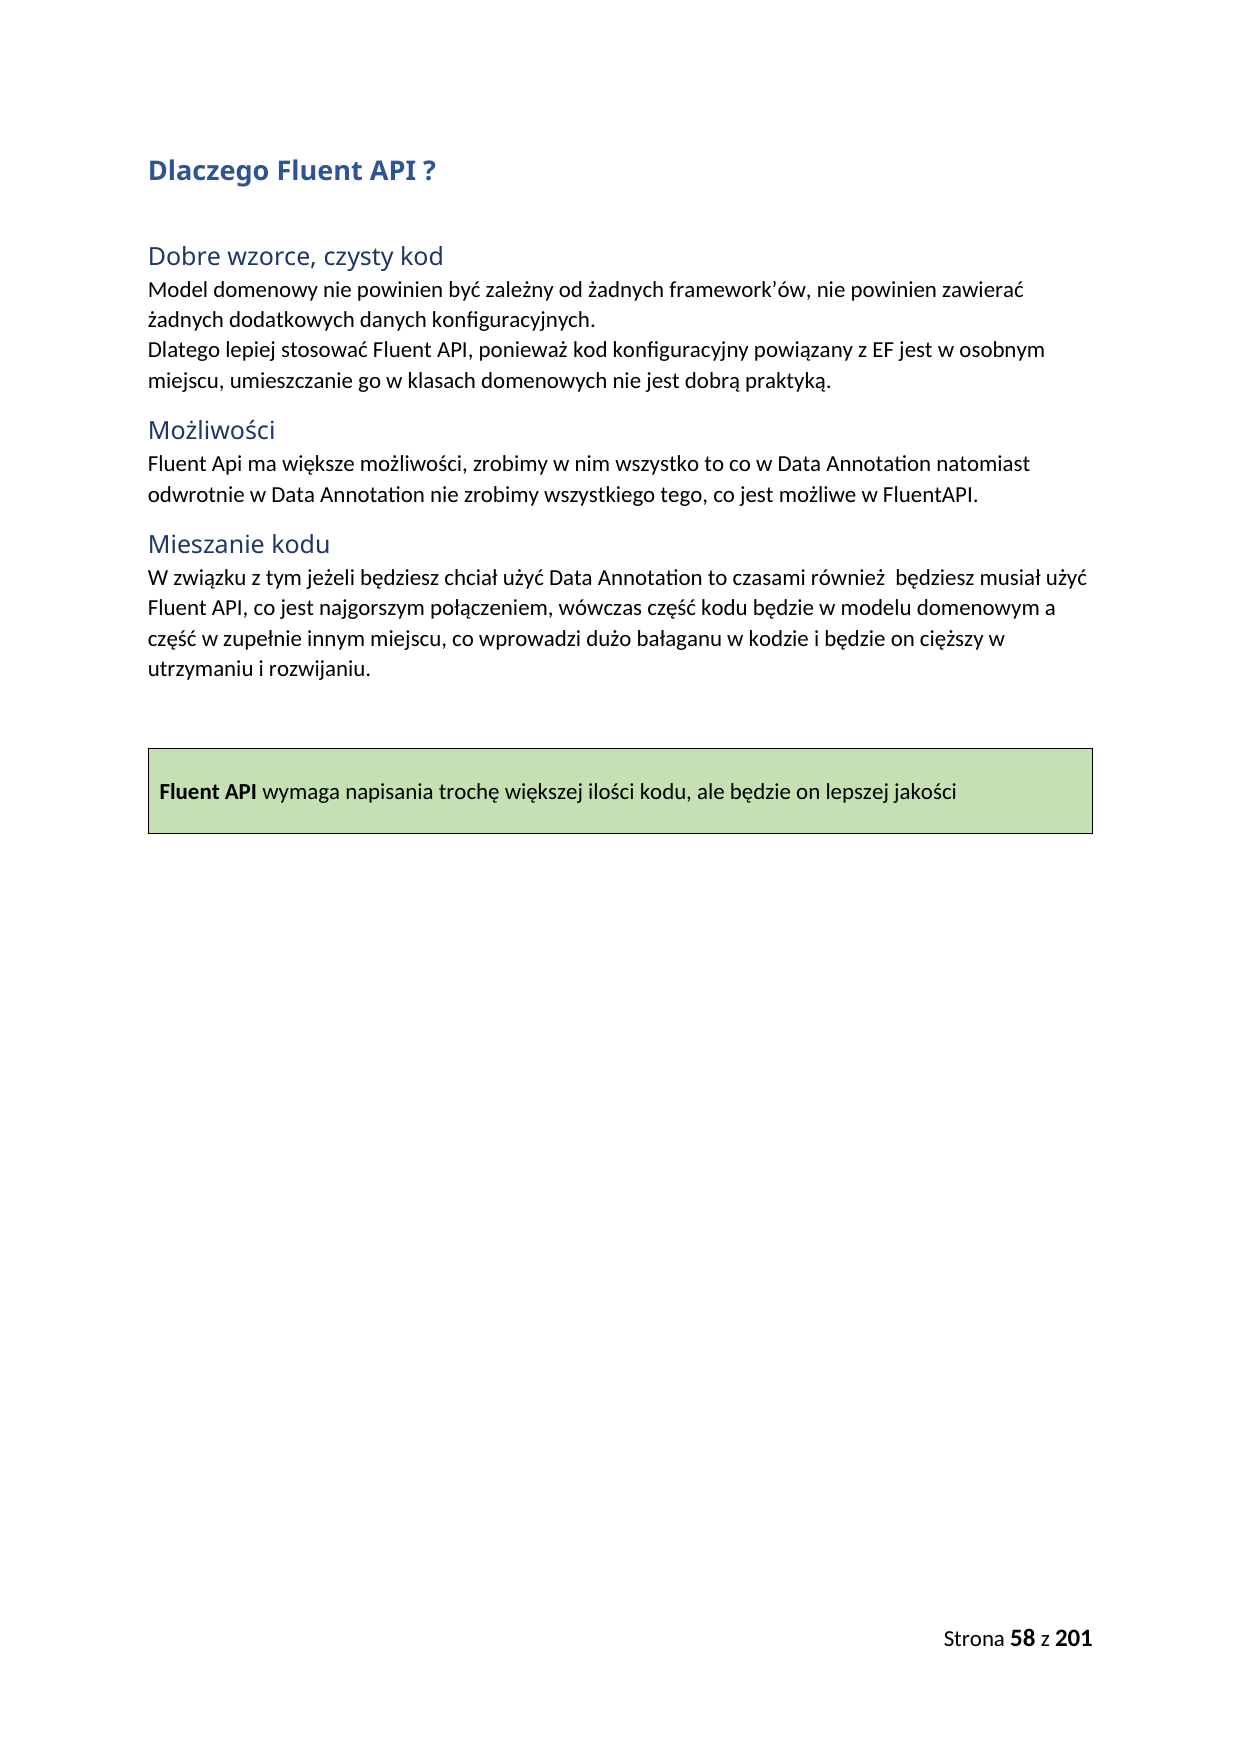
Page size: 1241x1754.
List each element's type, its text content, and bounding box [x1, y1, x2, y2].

subtitle Możliwości [148, 413, 1093, 447]
subtitle Mieszanie kodu [148, 527, 1093, 561]
subtitle Dlaczego Fluent API ? [148, 152, 1093, 189]
text W związku z tym jeżeli będziesz chciał użyć Data Annotation to czasami również będziesz musiał użyć Fluent API, co jest najgorszym połączeniem, wówczas część kodu będzie w modelu domenowym a część w zupełnie innym miejscu, co wprowadzi dużo bałaganu w kodzie i będzie on cięższy w utrzymaniu i rozwijaniu. [148, 563, 1093, 682]
table_header Fluent API wymaga napisania trochę większej ilości kodu, ale będzie on lepszej jakości [149, 749, 1092, 833]
subtitle Dobre wzorce, czysty kod [148, 238, 1093, 272]
text Model domenowy nie powinien być zależny od żadnych framework’ów, nie powinien zawierać żadnych dodatkowych danych konfiguracyjnych. Dlatego lepiej stosować Fluent API, ponieważ kod konfiguracyjny powiązany z EF jest w osobnym miejscu, umieszczanie go w klasach domenowych nie jest dobrą praktyką. [148, 275, 1093, 394]
text Fluent Api ma większe możliwości, zrobimy w nim wszystko to co w Data Annotation natomiast odwrotnie w Data Annotation nie zrobimy wszystkiego tego, co jest możliwe w FluentAPI. [148, 449, 1093, 508]
